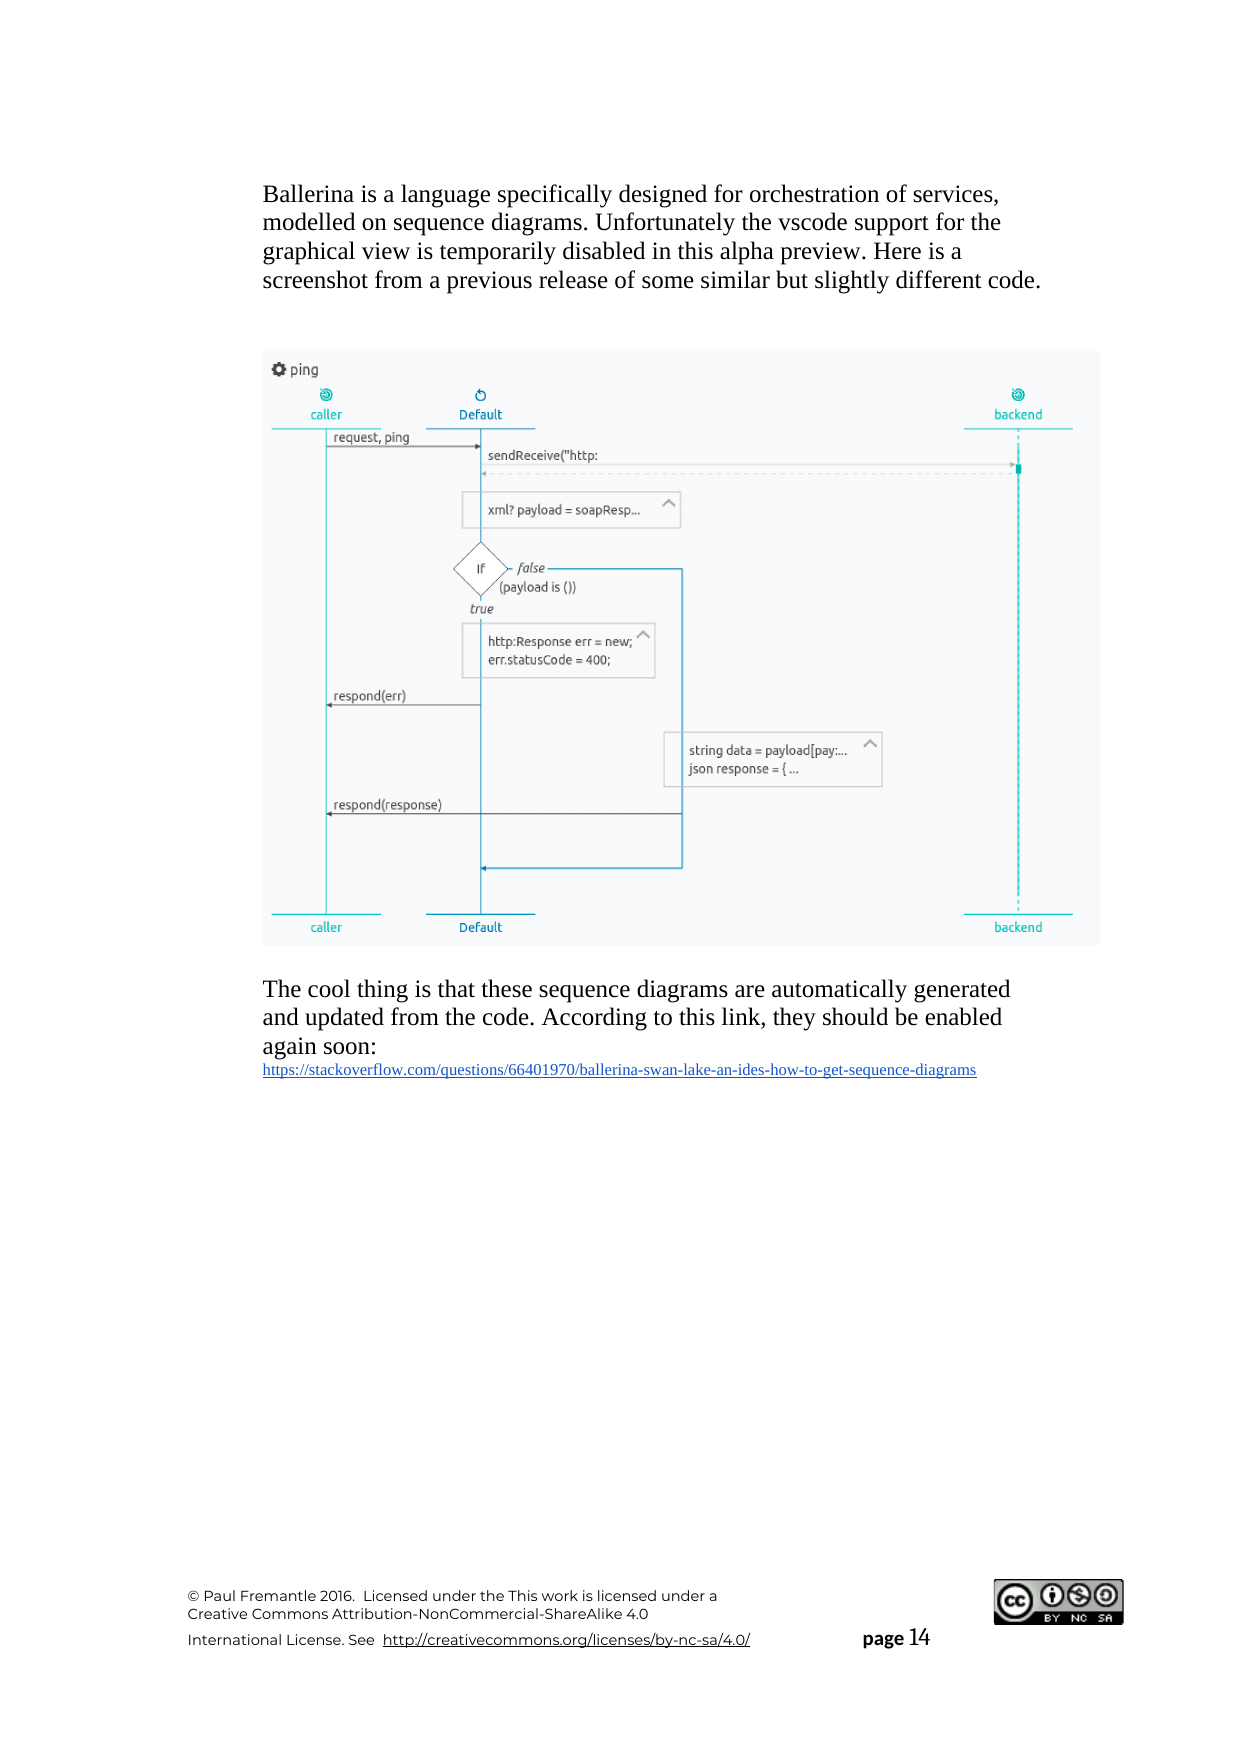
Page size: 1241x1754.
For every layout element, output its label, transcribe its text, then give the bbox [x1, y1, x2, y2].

text Ballerina is a language specifically designed for orchestration of services, modelled on sequence diagrams. Unfortunately the vscode support for the graphical view is temporarily disabled in this alpha preview. Here is a screenshot from a previous release of some similar but slightly different code. [262, 179, 1053, 322]
text The cool thing is that these sequence diagrams are automatically generated and updated from the code. According to this link, they should be enabled again soon: https://stackoverflow.com/questions/66401970/ballerina-swan-lake-an-ides-how-to-get-sequence-diagrams PART C - ACTUAL CARD PAYMENT [262, 974, 1053, 1079]
picture [262, 351, 1100, 945]
picture [993, 1579, 1124, 1625]
